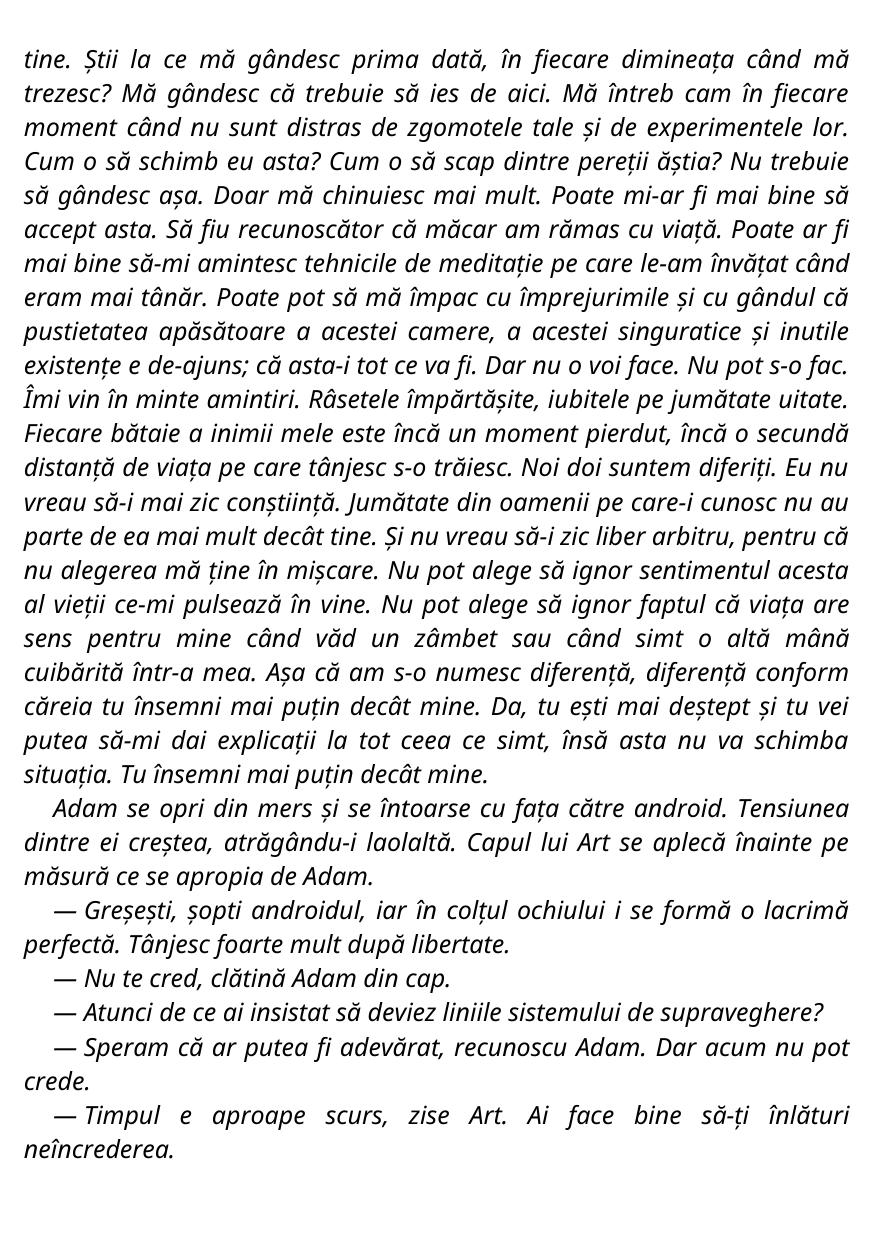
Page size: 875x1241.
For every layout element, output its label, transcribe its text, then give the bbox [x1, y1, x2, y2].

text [24, 41, 850, 791]
text Adam se opri din mers şi se întoarse cu faţa către android. Tensiunea dintre ei creştea, atrăgându-i laolaltă. Capul lui Art se aplecă înainte pe măsură ce se apropia de Adam. [24, 791, 850, 893]
text — Nu te cred, clătină Adam din cap. [24, 961, 850, 995]
text — Greşeşti, şopti androidul, iar în colţul ochiului i se formă o lacrimă perfectă. Tânjesc foarte mult după libertate. [24, 893, 850, 961]
text — Speram că ar putea fi adevărat, recunoscu Adam. Dar acum nu pot crede. [24, 1029, 850, 1097]
text — Atunci de ce ai insistat să deviez liniile sistemului de supraveghere? [24, 995, 850, 1029]
text — Timpul e aproape scurs, zise Art. Ai face bine să-ţi înlături neîncrederea. [24, 1097, 850, 1165]
